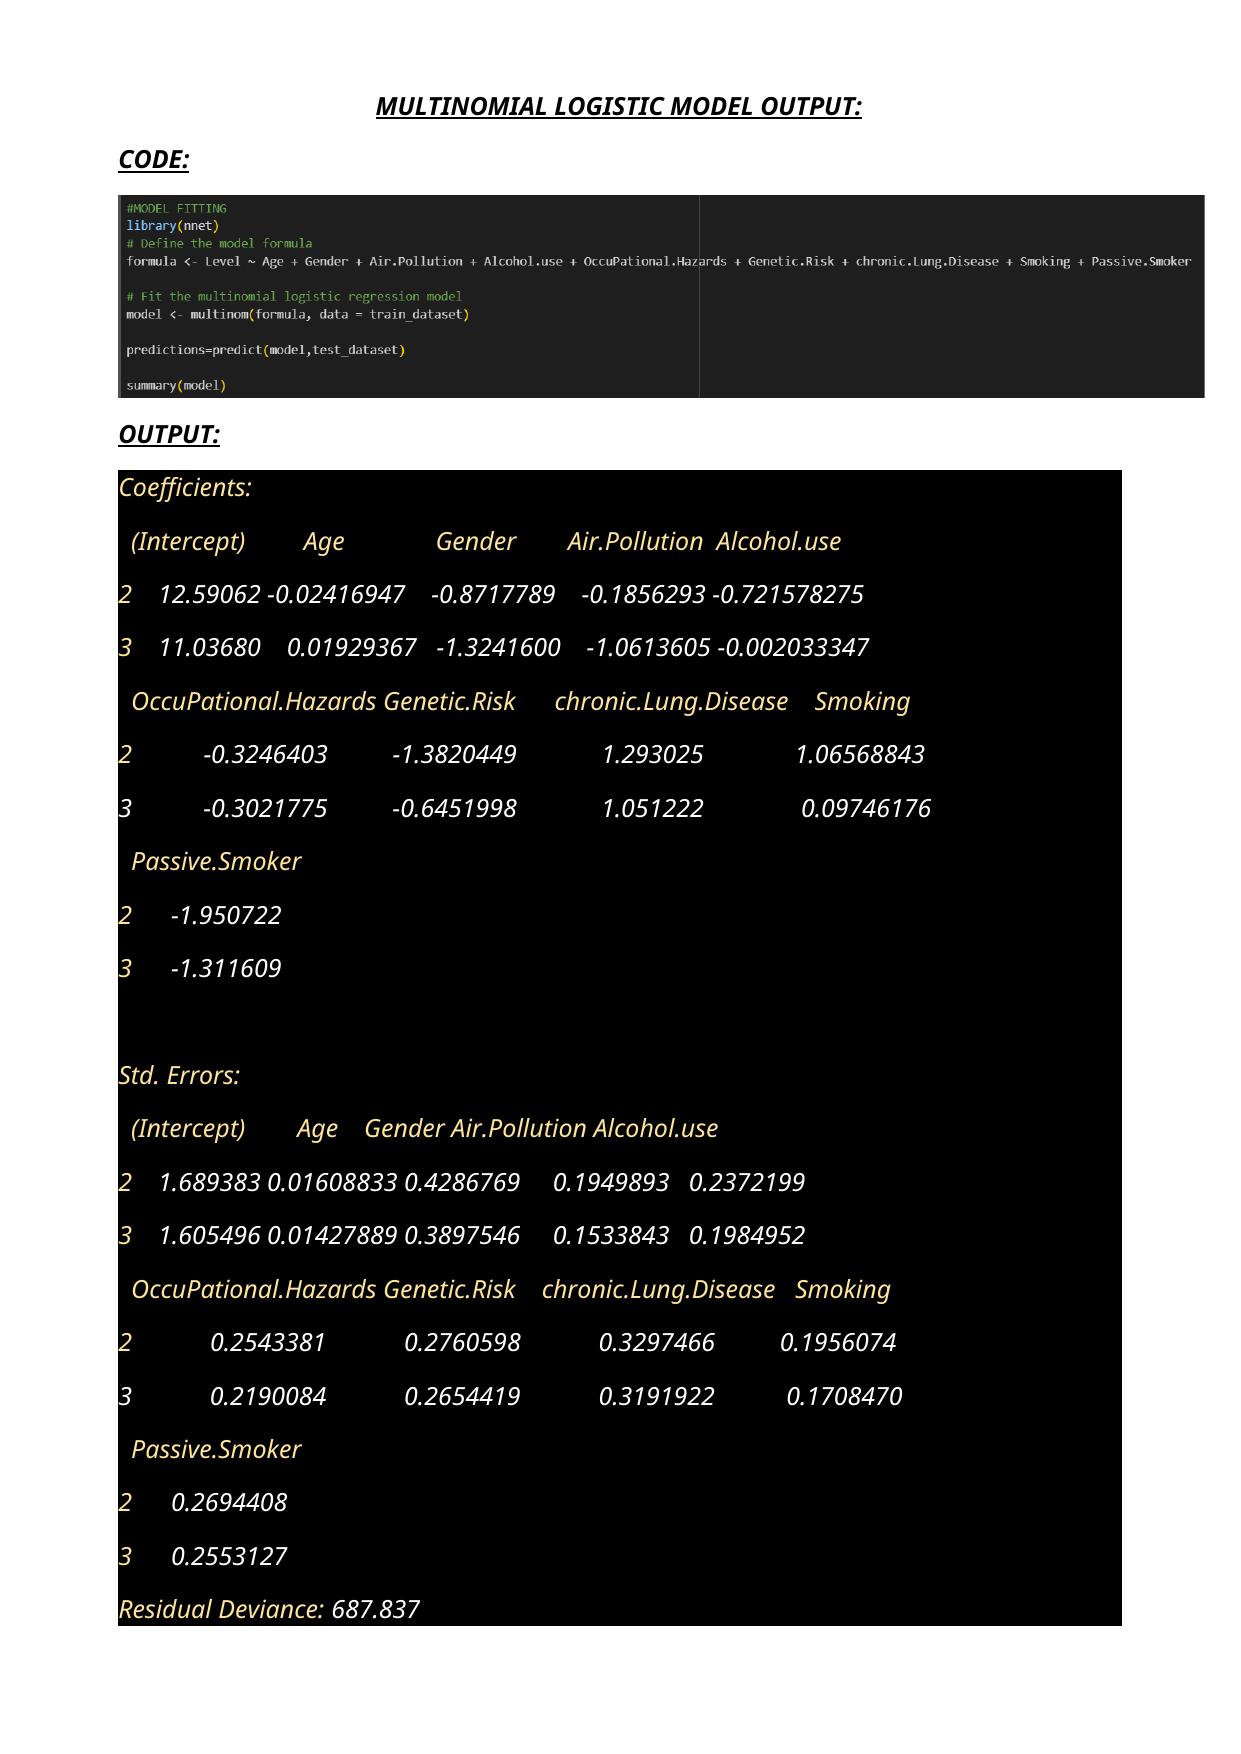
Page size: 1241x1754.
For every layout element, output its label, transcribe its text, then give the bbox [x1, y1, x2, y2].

text CODE: [118, 142, 1122, 176]
text 3 0.2553127 [118, 1538, 1122, 1573]
text MULTINOMIAL LOGISTIC MODEL OUTPUT: [118, 89, 1122, 123]
text Coefficients: [118, 470, 1122, 504]
text Residual Deviance: 687.837 [118, 1592, 1122, 1626]
text 3 -0.3021775 -0.6451998 1.051222 0.09746176 [118, 790, 1122, 824]
text 3 0.2190084 0.2654419 0.3191922 0.1708470 [118, 1378, 1122, 1412]
text Passive.Smoker [118, 844, 1122, 878]
text 3 -1.311609 [118, 951, 1122, 985]
text 2 0.2543381 0.2760598 0.3297466 0.1956074 [118, 1325, 1122, 1359]
text 2 1.689383 0.01608833 0.4286769 0.1949893 0.2372199 [118, 1164, 1122, 1198]
text Passive.Smoker [118, 1432, 1122, 1466]
text (Intercept) Age Gender Air.Pollution Alcohol.use [118, 523, 1122, 557]
text Std. Errors: [118, 1058, 1122, 1092]
text OUTPUT: [118, 416, 1122, 450]
text (Intercept) Age Gender Air.Pollution Alcohol.use [118, 1111, 1122, 1145]
picture [118, 195, 1205, 398]
text 2 -1.950722 [118, 897, 1122, 931]
text 2 -0.3246403 -1.3820449 1.293025 1.06568843 [118, 737, 1122, 771]
text OccuPational.Hazards Genetic.Risk chronic.Lung.Disease Smoking [118, 1271, 1122, 1305]
text 3 1.605496 0.01427889 0.3897546 0.1533843 0.1984952 [118, 1218, 1122, 1252]
text OccuPational.Hazards Genetic.Risk chronic.Lung.Disease Smoking [118, 683, 1122, 718]
text 3 11.03680 0.01929367 -1.3241600 -1.0613605 -0.002033347 [118, 630, 1122, 664]
text 2 0.2694408 [118, 1485, 1122, 1519]
text 2 12.59062 -0.02416947 -0.8717789 -0.1856293 -0.721578275 [118, 577, 1122, 611]
